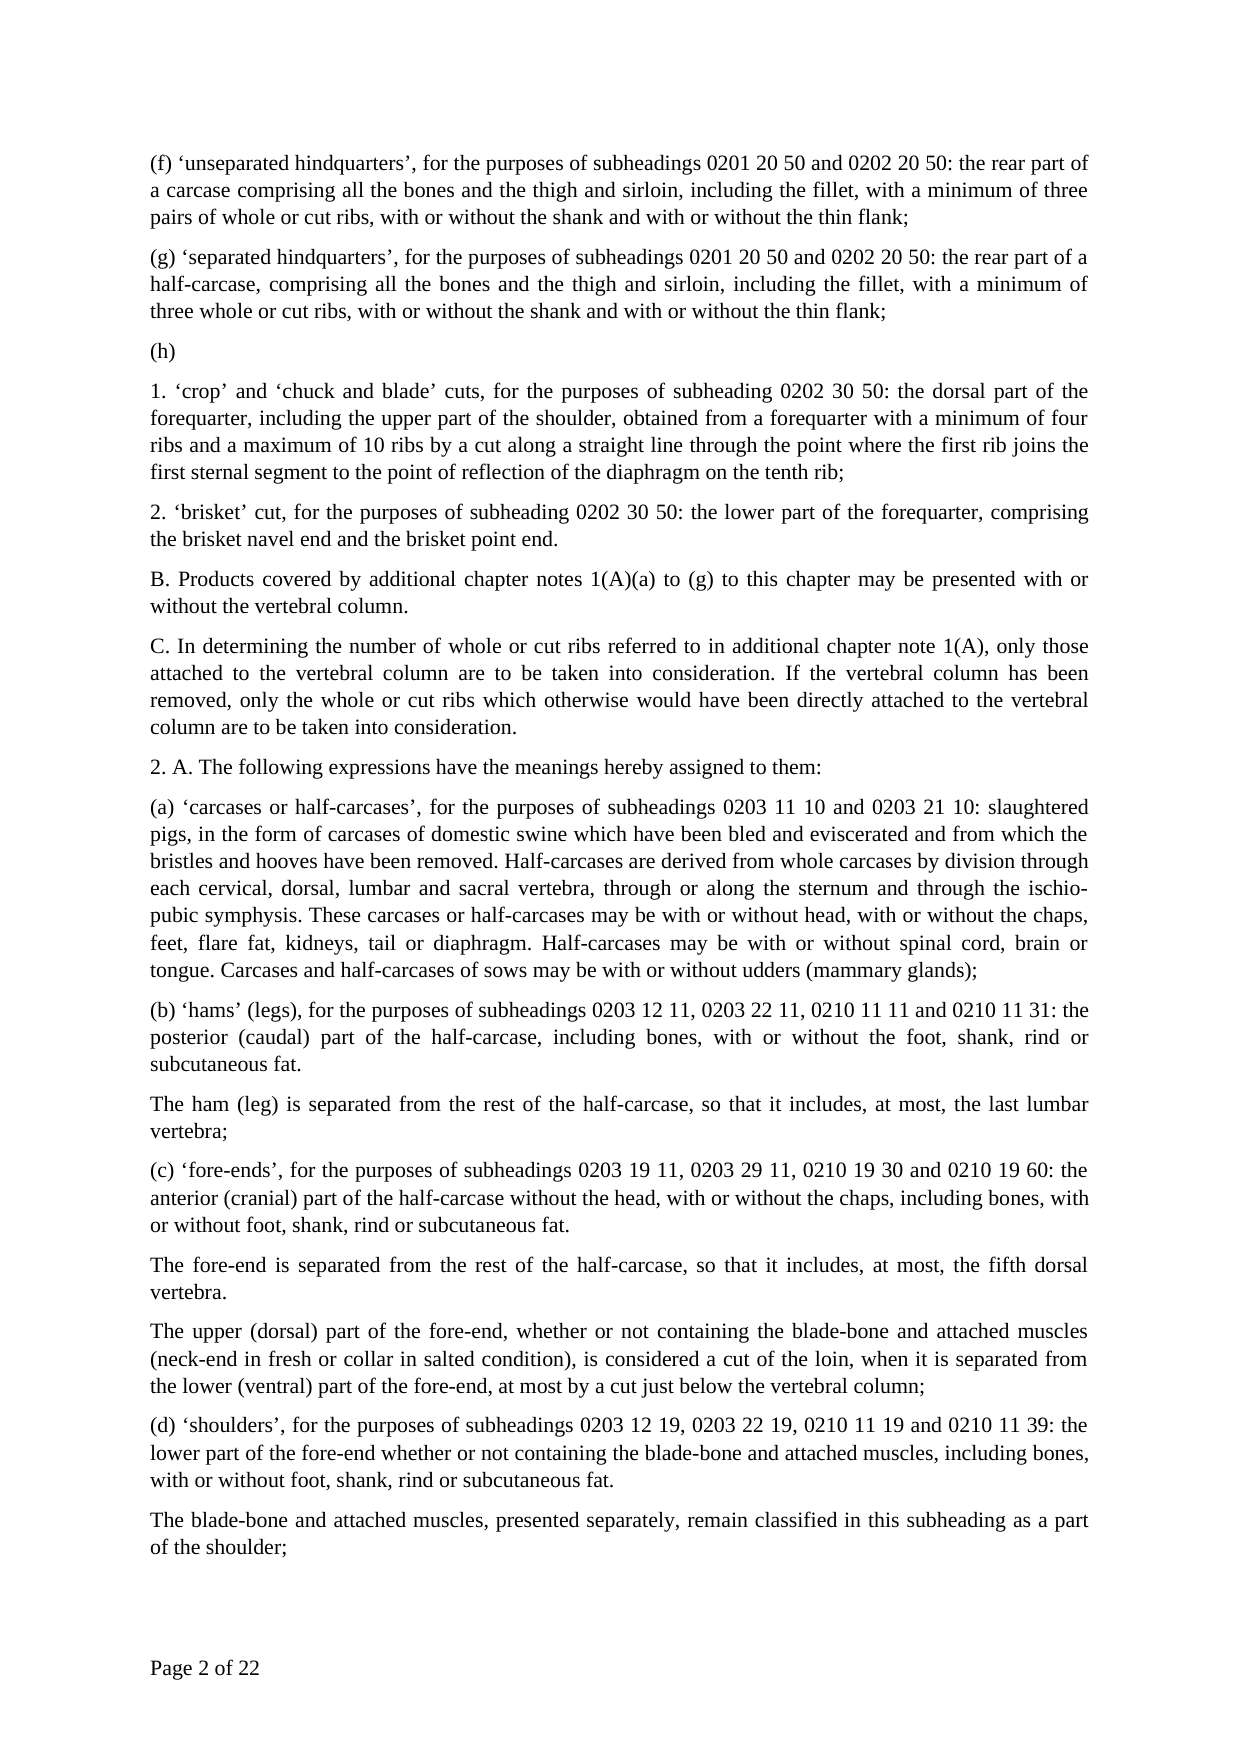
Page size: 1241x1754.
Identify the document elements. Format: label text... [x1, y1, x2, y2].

text 2. ‘brisket’ cut, for the purposes of subheading 0202 30 50: the lower part of the forequarter, comprising the brisket navel end and the brisket point end. [150, 499, 1090, 551]
text B. Products covered by additional chapter notes 1(A)(a) to (g) to this chapter may be presented with or without the vertebral column. [150, 566, 1090, 618]
text 2. A. The following expressions have the meanings hereby assigned to them: [150, 754, 1090, 779]
text The upper (dorsal) part of the fore-end, whether or not containing the blade-bone and attached muscles (neck-end in fresh or collar in salted condition), is considered a cut of the loin, when it is separated from the lower (ventral) part of the fore-end, at most by a cut just below the vertebral column; [150, 1318, 1090, 1398]
text (c) ‘fore-ends’, for the purposes of subheadings 0203 19 11, 0203 29 11, 0210 19 30 and 0210 19 60: the anterior (cranial) part of the half-carcase without the head, with or without the chaps, including bones, with or without foot, shank, rind or subcutaneous fat. [150, 1157, 1090, 1237]
text The fore-end is separated from the rest of the half-carcase, so that it includes, at most, the fifth dorsal vertebra. [150, 1252, 1090, 1304]
text (h) [150, 338, 1090, 363]
text (d) ‘shoulders’, for the purposes of subheadings 0203 12 19, 0203 22 19, 0210 11 19 and 0210 11 39: the lower part of the fore-end whether or not containing the blade-bone and attached muscles, including bones, with or without foot, shank, rind or subcutaneous fat. [150, 1412, 1090, 1492]
text 1. ‘crop’ and ‘chuck and blade’ cuts, for the purposes of subheading 0202 30 50: the dorsal part of the forequarter, including the upper part of the shoulder, obtained from a forequarter with a minimum of four ribs and a maximum of 10 ribs by a cut along a straight line through the point where the first rib joins the first sternal segment to the point of reflection of the diaphragm on the tenth rib; [150, 378, 1090, 484]
text (f) ‘unseparated hindquarters’, for the purposes of subheadings 0201 20 50 and 0202 20 50: the rear part of a carcase comprising all the bones and the thigh and sirloin, including the fillet, with a minimum of three pairs of whole or cut ribs, with or without the shank and with or without the thin flank; [150, 150, 1090, 229]
text The ham (leg) is separated from the rest of the half-carcase, so that it includes, at most, the last lumbar vertebra; [150, 1091, 1090, 1143]
text C. In determining the number of whole or cut ribs referred to in additional chapter note 1(A), only those attached to the vertebral column are to be taken into consideration. If the vertebral column has been removed, only the whole or cut ribs which otherwise would have been directly attached to the vertebral column are to be taken into consideration. [150, 633, 1090, 739]
text (g) ‘separated hindquarters’, for the purposes of subheadings 0201 20 50 and 0202 20 50: the rear part of a half-carcase, comprising all the bones and the thigh and sirloin, including the fillet, with a minimum of three whole or cut ribs, with or without the shank and with or without the thin flank; [150, 244, 1090, 324]
text (a) ‘carcases or half-carcases’, for the purposes of subheadings 0203 11 10 and 0203 21 10: slaughtered pigs, in the form of carcases of domestic swine which have been bled and eviscerated and from which the bristles and hooves have been removed. Half-carcases are derived from whole carcases by division through each cervical, dorsal, lumbar and sacral vertebra, through or along the sternum and through the ischio-pubic symphysis. These carcases or half-carcases may be with or without head, with or without the chaps, feet, flare fat, kidneys, tail or diaphragm. Half-carcases may be with or without spinal cord, brain or tongue. Carcases and half-carcases of sows may be with or without udders (mammary glands); [150, 794, 1090, 982]
text The blade-bone and attached muscles, presented separately, remain classified in this subheading as a part of the shoulder; [150, 1507, 1090, 1559]
text (b) ‘hams’ (legs), for the purposes of subheadings 0203 12 11, 0203 22 11, 0210 11 11 and 0210 11 31: the posterior (caudal) part of the half-carcase, including bones, with or without the foot, shank, rind or subcutaneous fat. [150, 997, 1090, 1076]
